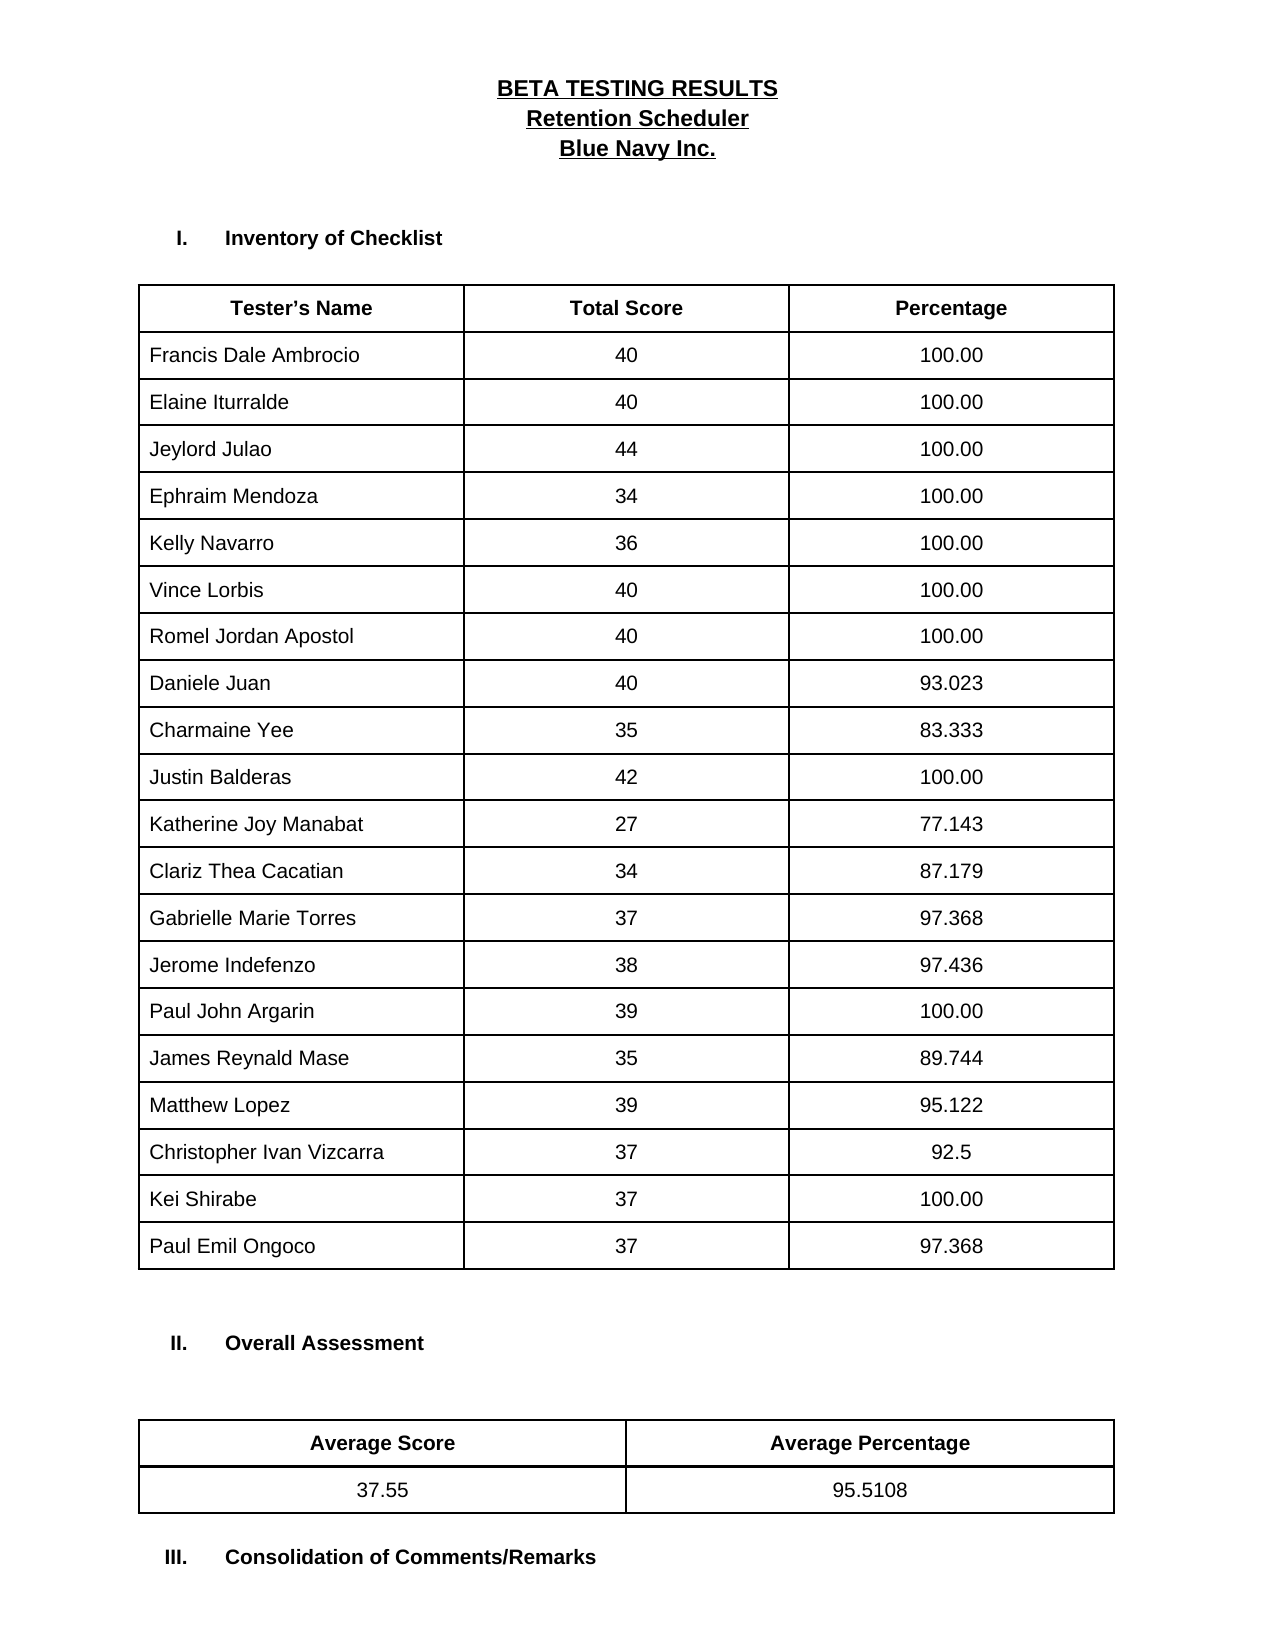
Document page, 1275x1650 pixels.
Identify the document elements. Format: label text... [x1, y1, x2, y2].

table_cell 40 [465, 333, 788, 377]
table_cell 100.00 [790, 567, 1113, 612]
table_cell 87.179 [790, 848, 1113, 893]
table_cell 100.00 [790, 755, 1113, 799]
table_cell Romel Jordan Apostol [140, 614, 463, 659]
text Blue Navy Inc. [150, 135, 1125, 162]
table_cell 97.436 [790, 942, 1113, 987]
table_cell Christopher Ivan Vizcarra [140, 1130, 463, 1174]
table_cell 100.00 [790, 614, 1113, 659]
table_cell 42 [465, 755, 788, 799]
table_header Average Percentage [627, 1421, 1113, 1465]
table_cell Jerome Indefenzo [140, 942, 463, 987]
table_cell 39 [465, 1083, 788, 1127]
list Consolidation of Comments/Remarks [187, 1544, 1125, 1568]
table_cell Vince Lorbis [140, 567, 463, 612]
table_cell Francis Dale Ambrocio [140, 333, 463, 377]
table_cell 100.00 [790, 473, 1113, 518]
table_cell 34 [465, 848, 788, 893]
table_cell 100.00 [790, 1176, 1113, 1221]
table_cell 95.122 [790, 1083, 1113, 1127]
table_header Tester’s Name [140, 286, 463, 331]
table_cell 100.00 [790, 989, 1113, 1034]
table_cell 35 [465, 1036, 788, 1081]
table_cell 37 [465, 895, 788, 940]
text BETA TESTING RESULTS [150, 75, 1125, 101]
table_cell 36 [465, 520, 788, 565]
table_cell Gabrielle Marie Torres [140, 895, 463, 940]
table_cell 37 [465, 1223, 788, 1268]
list Inventory of Checklist [187, 226, 1125, 250]
table_cell 100.00 [790, 520, 1113, 565]
table_cell 40 [465, 380, 788, 424]
table_cell 39 [465, 989, 788, 1034]
table_cell Paul John Argarin [140, 989, 463, 1034]
text Retention Scheduler [150, 105, 1125, 132]
table_cell 77.143 [790, 801, 1113, 846]
table_cell 93.023 [790, 661, 1113, 706]
table_cell Daniele Juan [140, 661, 463, 706]
list Overall Assessment [187, 1331, 1125, 1354]
table_cell 37.55 [140, 1468, 625, 1512]
table_cell 40 [465, 567, 788, 612]
table_cell 40 [465, 614, 788, 659]
table_cell 44 [465, 426, 788, 471]
table_cell Kei Shirabe [140, 1176, 463, 1221]
table_cell 100.00 [790, 380, 1113, 424]
table_cell Paul Emil Ongoco [140, 1223, 463, 1268]
table_cell 92.5 [790, 1130, 1113, 1174]
table_cell Justin Balderas [140, 755, 463, 799]
table_cell Charmaine Yee [140, 708, 463, 752]
table_cell Clariz Thea Cacatian [140, 848, 463, 893]
table_cell 95.5108 [627, 1468, 1113, 1512]
table_cell Ephraim Mendoza [140, 473, 463, 518]
table_header Total Score [465, 286, 788, 331]
table_cell 40 [465, 661, 788, 706]
table_header Percentage [790, 286, 1113, 331]
table_cell 38 [465, 942, 788, 987]
table_cell 97.368 [790, 895, 1113, 940]
table_cell James Reynald Mase [140, 1036, 463, 1081]
table_cell 27 [465, 801, 788, 846]
table_cell 37 [465, 1130, 788, 1174]
table_cell 83.333 [790, 708, 1113, 752]
table_cell Matthew Lopez [140, 1083, 463, 1127]
table_cell 34 [465, 473, 788, 518]
table_header Average Score [140, 1421, 625, 1465]
table_cell 100.00 [790, 333, 1113, 377]
table_cell 97.368 [790, 1223, 1113, 1268]
table_cell Jeylord Julao [140, 426, 463, 471]
table_cell 100.00 [790, 426, 1113, 471]
table_cell 37 [465, 1176, 788, 1221]
table_cell Katherine Joy Manabat [140, 801, 463, 846]
table_cell Elaine Iturralde [140, 380, 463, 424]
table_cell 35 [465, 708, 788, 752]
table_cell Kelly Navarro [140, 520, 463, 565]
table_cell 89.744 [790, 1036, 1113, 1081]
